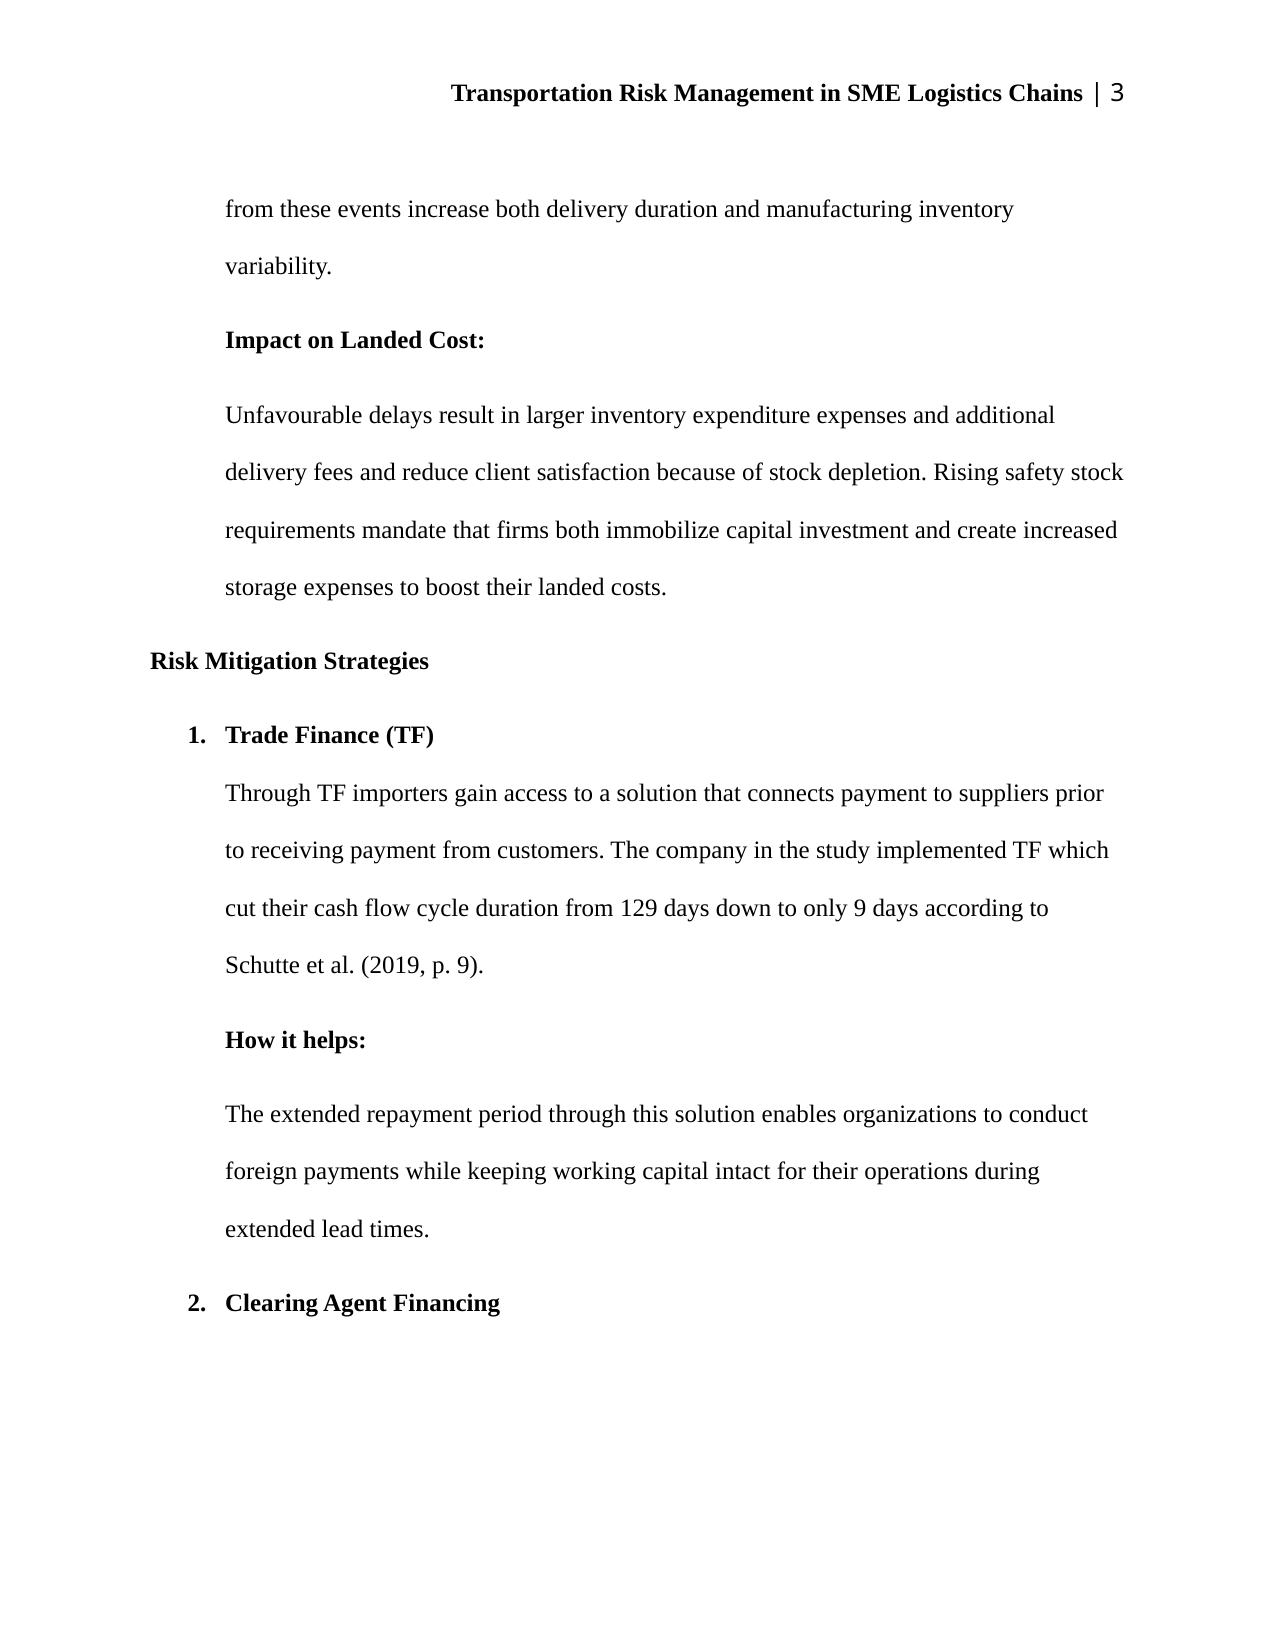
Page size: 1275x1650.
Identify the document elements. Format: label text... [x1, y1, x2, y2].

list Clearing Agent Financing [187, 1288, 1125, 1317]
text Impact on Landed Cost: [150, 326, 1125, 354]
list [225, 194, 1125, 280]
text How it helps: [150, 1025, 1125, 1053]
text Risk Mitigation Strategies [150, 646, 1125, 675]
list Through TF importers gain access to a solution that connects payment to suppliers prior to receiving payment from customers. The company in the study implemented TF which cut their cash flow cycle duration from 129 days down to only 9 days according to Schutte et al. (2019, p. 9). [225, 778, 1125, 979]
list Trade Finance (TF) [187, 721, 1125, 749]
text Unfavourable delays result in larger inventory expenditure expenses and additional delivery fees and reduce client satisfaction because of stock depletion. Rising safety stock requirements mandate that firms both immobilize capital investment and create increased storage expenses to boost their landed costs. [225, 400, 1125, 601]
text The extended repayment period through this solution enables organizations to conduct foreign payments while keeping working capital intact for their operations during extended lead times. [225, 1099, 1125, 1243]
